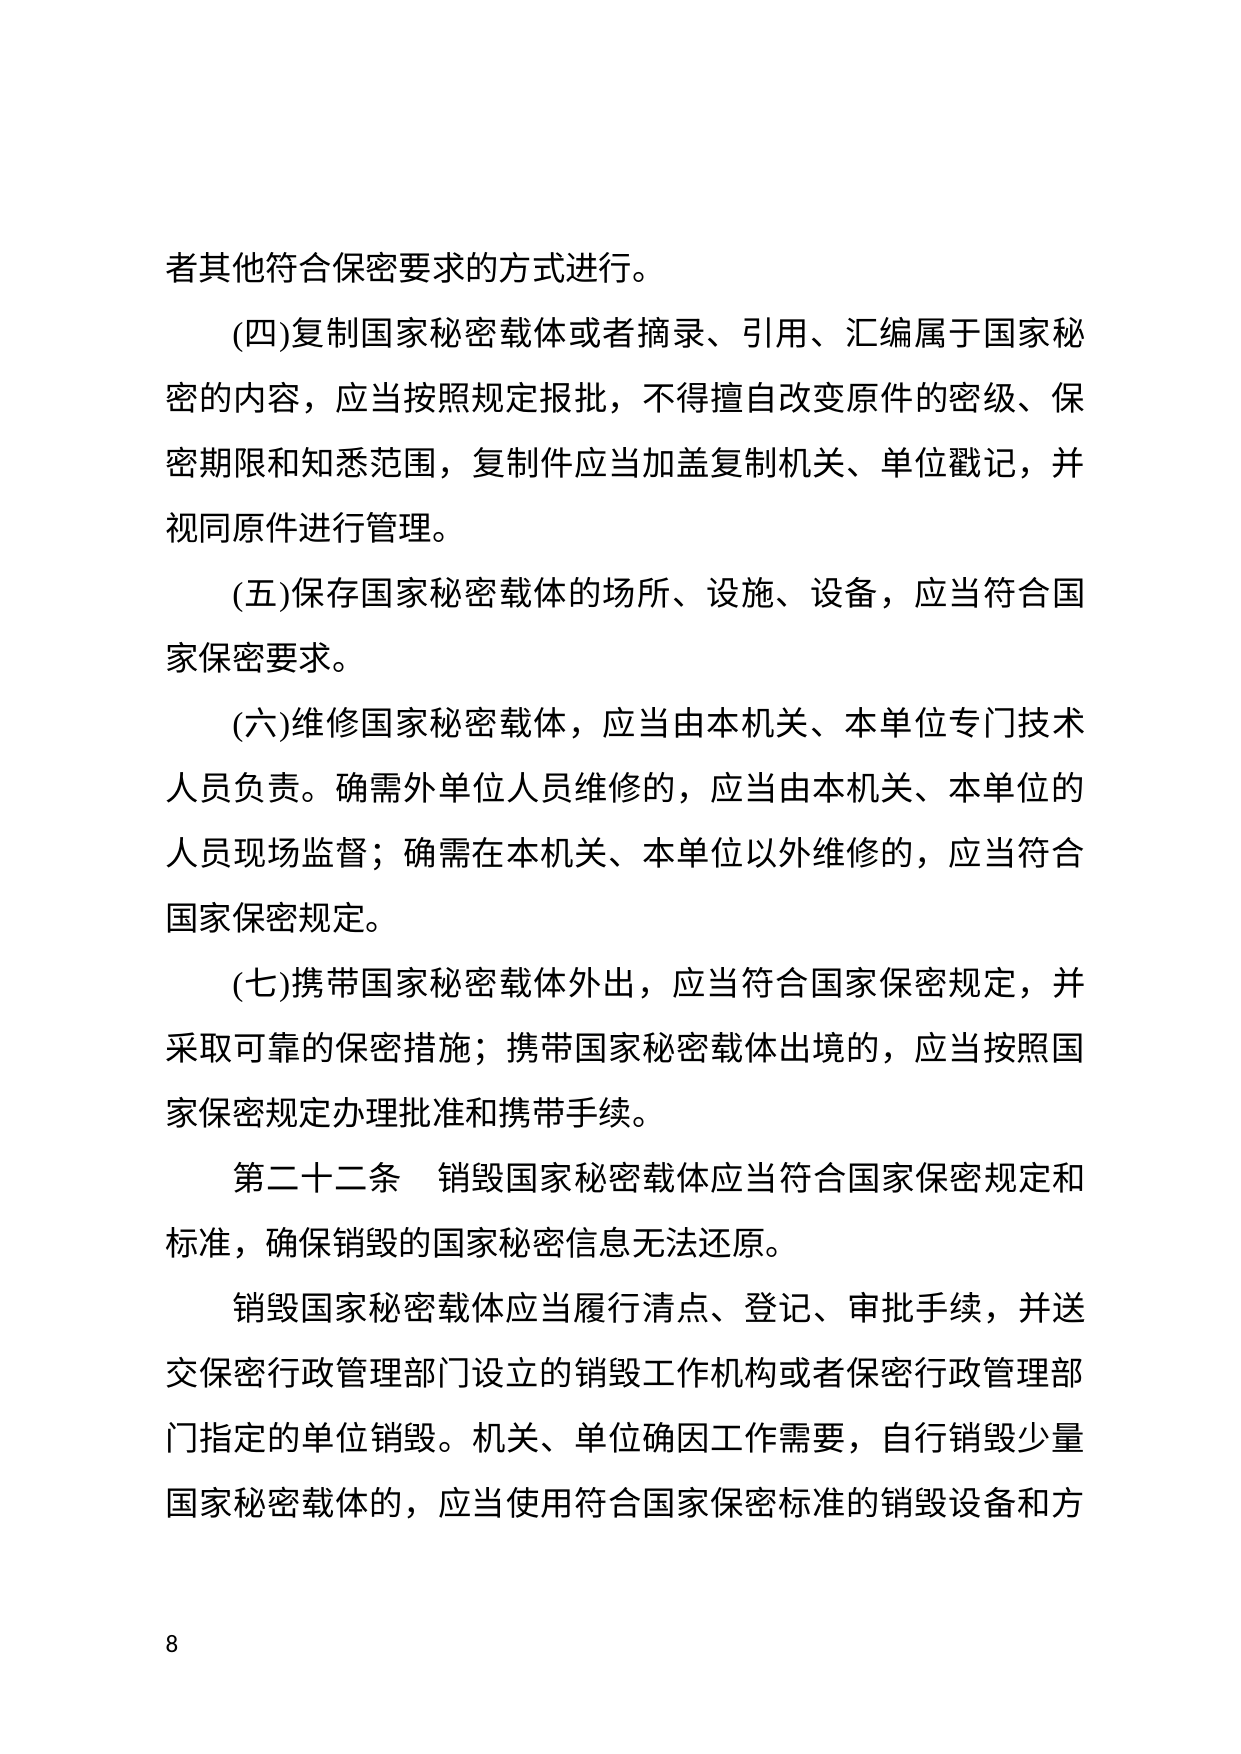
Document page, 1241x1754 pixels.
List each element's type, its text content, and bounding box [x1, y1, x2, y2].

text (六)维修国家秘密载体，应当由本机关、本单位专门技术人员负责。确需外单位人员维修的，应当由本机关、本单位的人员现场监督；确需在本机关、本单位以外维修的，应当符合国家保密规定。 [165, 688, 1087, 948]
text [165, 233, 1087, 298]
text (七)携带国家秘密载体外出，应当符合国家保密规定，并采取可靠的保密措施；携带国家秘密载体出境的，应当按照国家保密规定办理批准和携带手续。 [165, 948, 1087, 1143]
text (四)复制国家秘密载体或者摘录、引用、汇编属于国家秘密的内容，应当按照规定报批，不得擅自改变原件的密级、保密期限和知悉范围，复制件应当加盖复制机关、单位戳记，并视同原件进行管理。 [165, 298, 1087, 558]
text (五)保存国家秘密载体的场所、设施、设备，应当符合国家保密要求。 [165, 558, 1087, 688]
text 第二十二条 销毁国家秘密载体应当符合国家保密规定和标准，确保销毁的国家秘密信息无法还原。 [165, 1143, 1087, 1273]
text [165, 1273, 1087, 1533]
